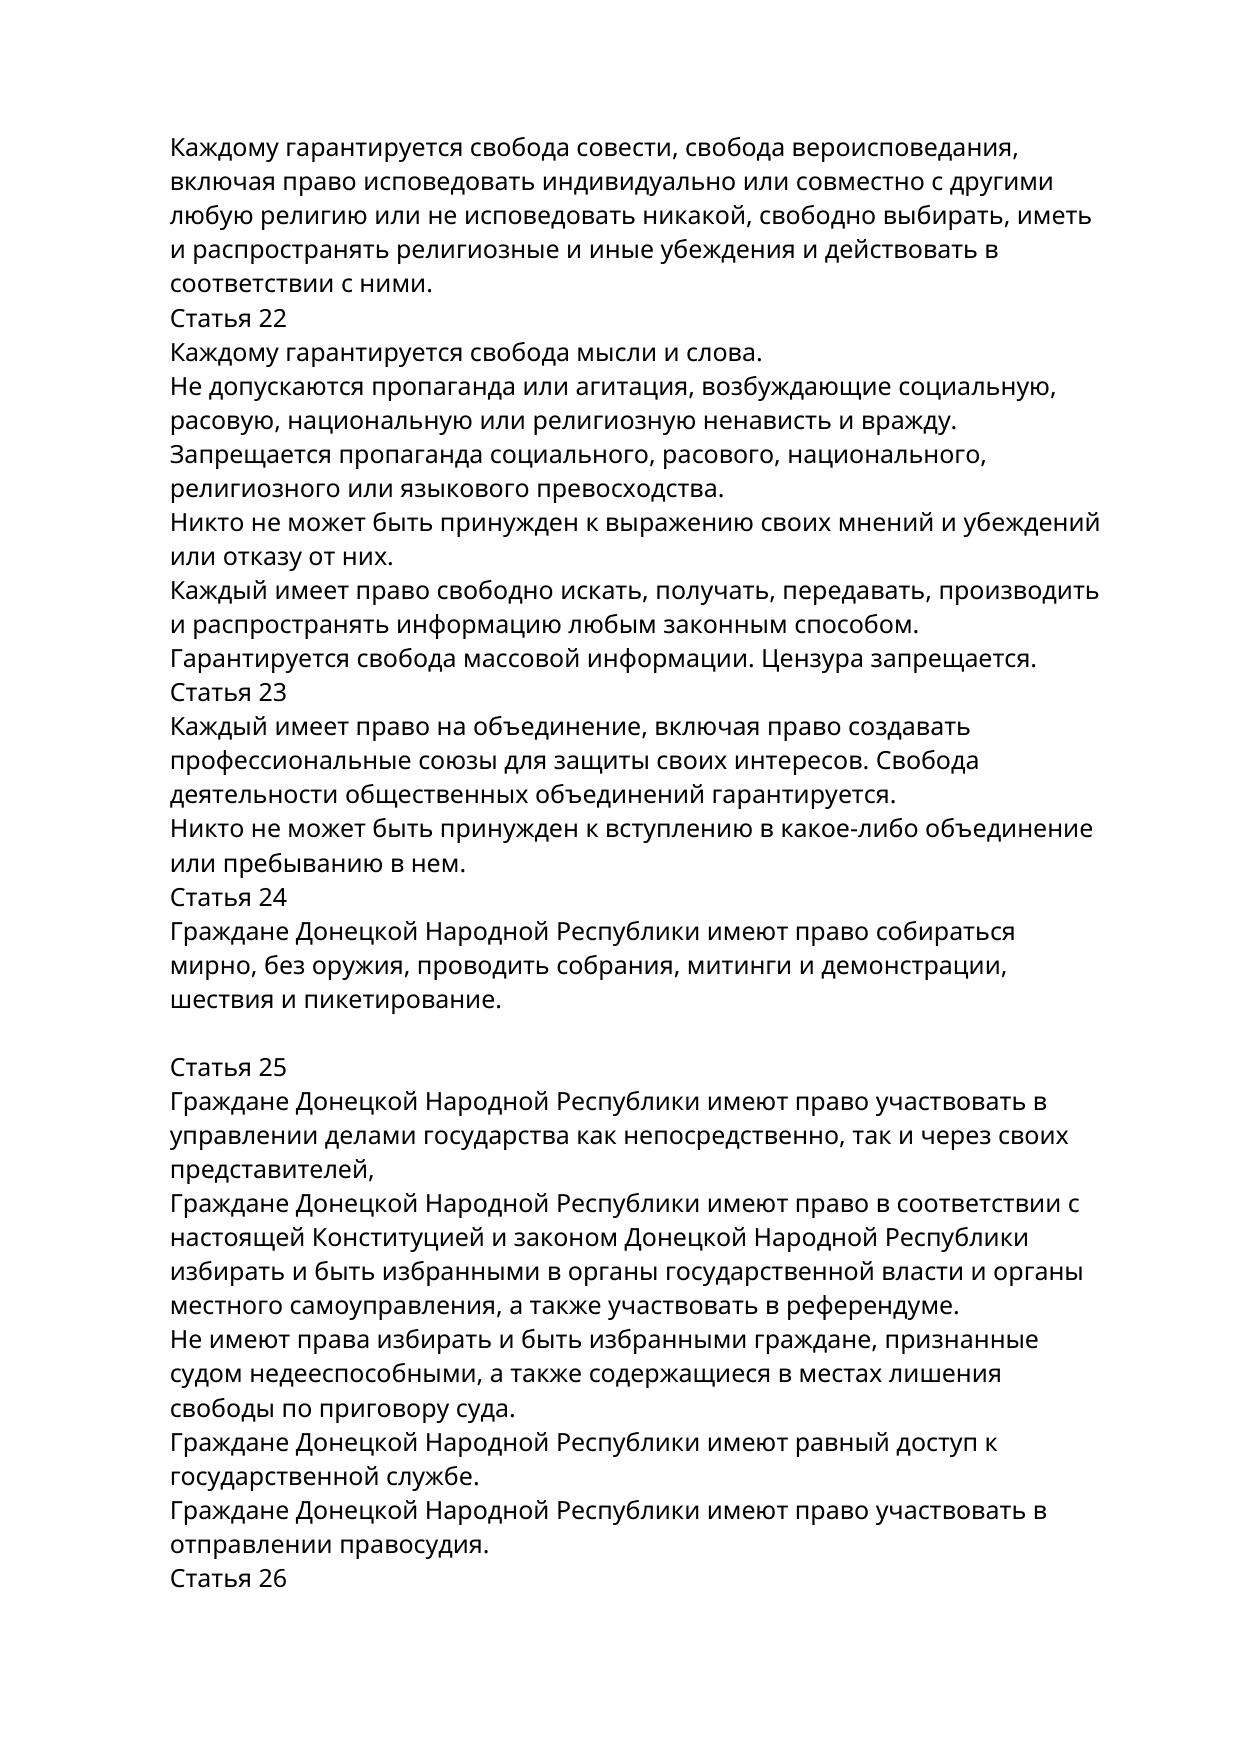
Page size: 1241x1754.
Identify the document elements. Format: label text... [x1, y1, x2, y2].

text Гарантируется свобода массовой информации. Цензура запрещается. [169, 641, 1108, 675]
text Статья 23 [169, 675, 1108, 709]
text Граждане Донецкой Народной Республики имеют право в соответствии с настоящей Конституцией и законом Донецкой Народной Республики избирать и быть избранными в органы государственной власти и органы местного самоуправления, а также участвовать в референдуме. [169, 1186, 1108, 1322]
text Граждане Донецкой Народной Республики имеют право участвовать в управлении делами государства как непосредственно, так и через своих представителей, [169, 1084, 1108, 1186]
text Никто не может быть принужден к вступлению в какое-либо объединение или пребыванию в нем. [169, 811, 1108, 879]
text Каждый имеет право свободно искать, получать, передавать, производить и распространять информацию любым законным способом. [169, 573, 1108, 641]
text Статья 25 [169, 1049, 1108, 1084]
text Статья 22 [169, 300, 1108, 334]
text Каждому гарантируется свобода мысли и слова. [169, 334, 1108, 368]
text Каждый имеет право на объединение, включая право создавать профессиональные союзы для защиты своих интересов. Свобода деятельности общественных объединений гарантируется. [169, 709, 1108, 811]
text Каждому гарантируется свобода совести, свобода вероисповедания, включая право исповедовать индивидуально или совместно с другими любую религию или не исповедовать никакой, свободно выбирать, иметь и распространять религиозные и иные убеждения и действовать в соответствии с ними. [169, 130, 1108, 300]
text Не допускаются пропаганда или агитация, возбуждающие социальную, расовую, национальную или религиозную ненависть и вражду. Запрещается пропаганда социального, расового, национального, религиозного или языкового превосходства. [169, 368, 1108, 504]
text Не имеют права избирать и быть избранными граждане, признанные судом недееспособными, а также содержащиеся в местах лишения свободы по приговору суда. [169, 1322, 1108, 1424]
text Граждане Донецкой Народной Республики имеют равный доступ к государственной службе. [169, 1424, 1108, 1492]
text Граждане Донецкой Народной Республики имеют право участвовать в отправлении правосудия. [169, 1492, 1108, 1561]
text Никто не может быть принужден к выражению своих мнений и убеждений или отказу от них. [169, 504, 1108, 573]
text Статья 24 [169, 879, 1108, 913]
text Граждане Донецкой Народной Республики имеют право собираться мирно, без оружия, проводить собрания, митинги и демонстрации, шествия и пикетирование. [169, 913, 1108, 1016]
text Статья 26 [169, 1561, 1108, 1594]
